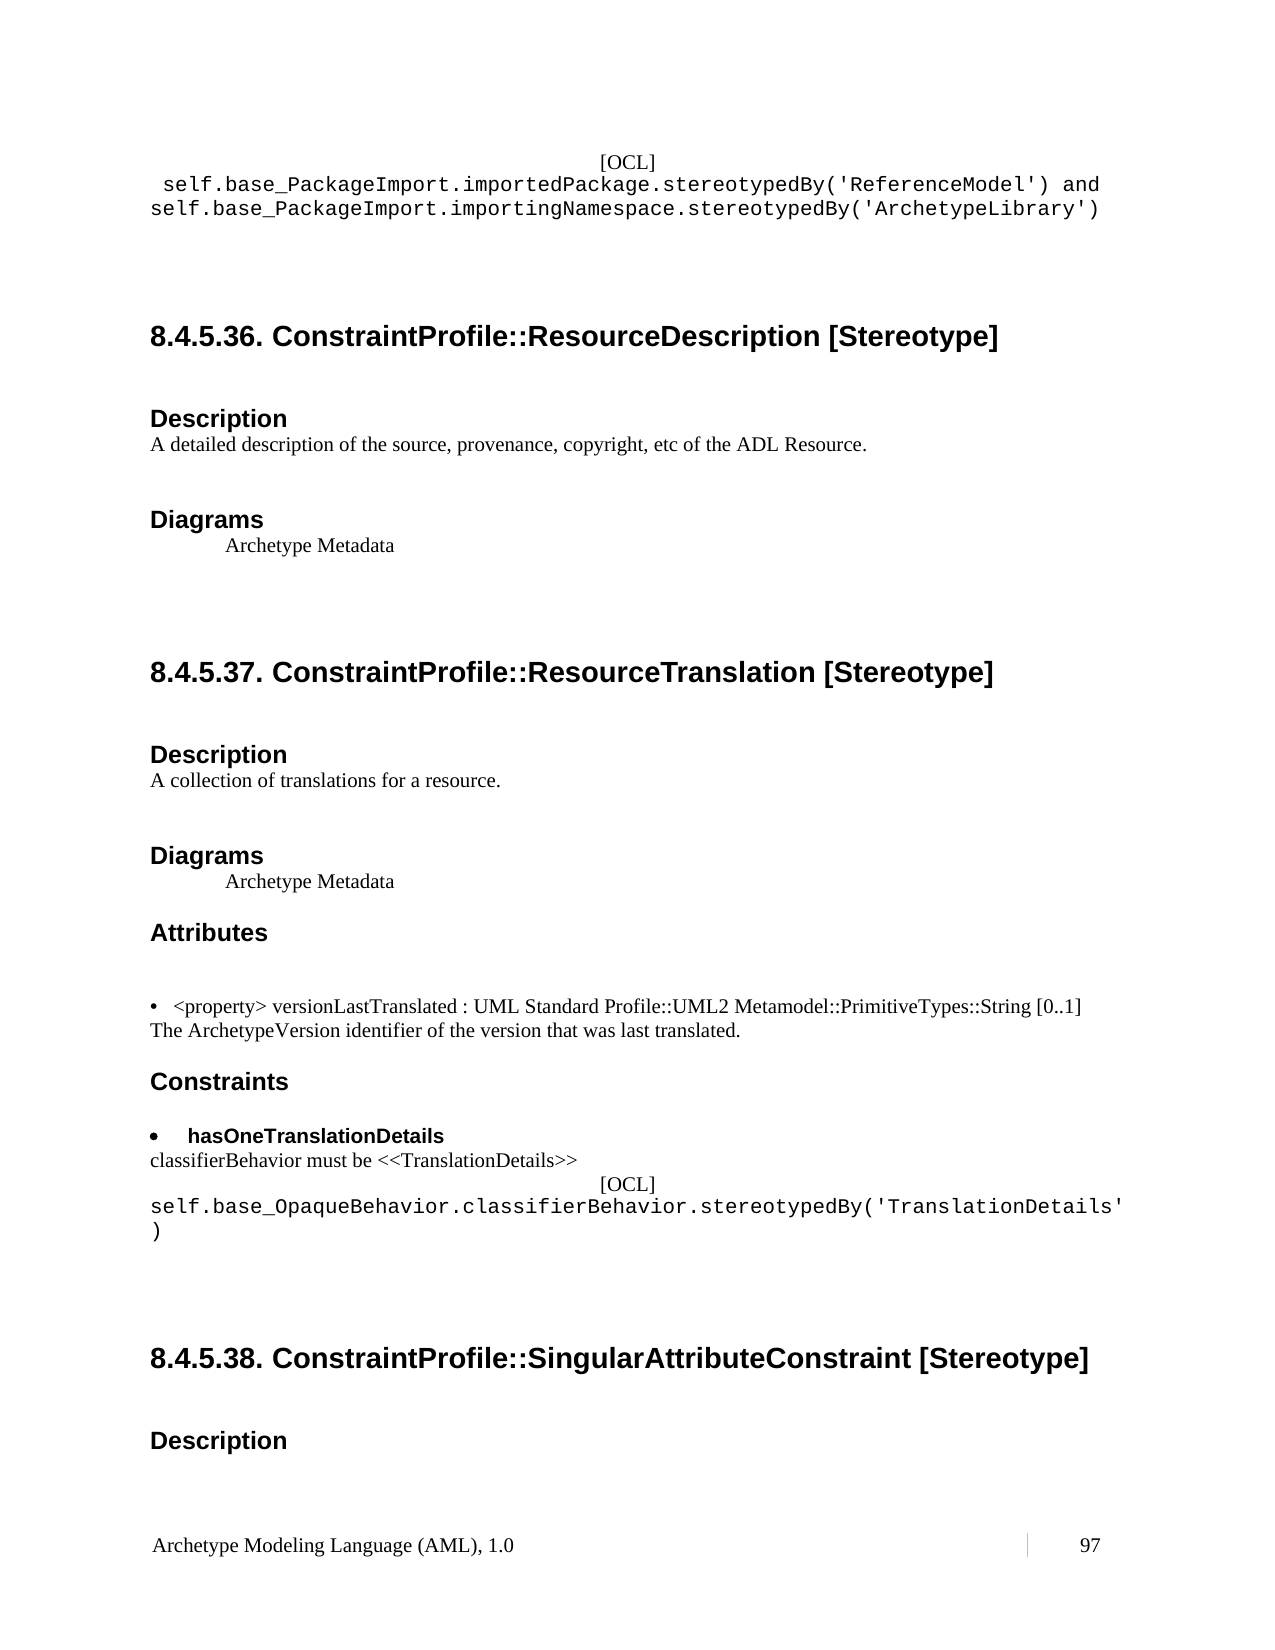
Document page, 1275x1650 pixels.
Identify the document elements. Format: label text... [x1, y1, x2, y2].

text A detailed description of the source, provenance, copyright, etc of the ADL Resource. [150, 432, 1125, 456]
text A collection of translations for a resource. [150, 768, 1125, 792]
text Attributes [150, 917, 1125, 946]
text self.base_PackageImport.importedPackage.stereotypedBy('ReferenceModel') and self.base_PackageImport.importingNamespace.stereotypedBy('ArchetypeLibrary') [150, 174, 1125, 221]
text Archetype Metadata [225, 869, 1125, 893]
subtitle ConstraintProfile::SingularAttributeConstraint [Stereotype] [150, 1341, 1125, 1375]
text Description [150, 404, 1125, 432]
text self.base_OpaqueBehavior.classifierBehavior.stereotypedBy('TranslationDetails') [150, 1196, 1125, 1243]
text Diagrams [150, 504, 1125, 533]
text Diagrams [150, 841, 1125, 869]
text Constraints [150, 1067, 1125, 1095]
subtitle ConstraintProfile::ResourceTranslation [Stereotype] [150, 655, 1125, 689]
text classifierBehavior must be <<TranslationDetails>> [150, 1148, 1125, 1172]
text • <property> versionLastTranslated : UML Standard Profile::UML2 Metamodel::PrimitiveTypes::String [0..1] [150, 994, 1125, 1018]
text The ArchetypeVersion identifier of the version that was last translated. [150, 1018, 1125, 1042]
text [OCL] [525, 1172, 1125, 1196]
subtitle ConstraintProfile::ResourceDescription [Stereotype] [150, 319, 1125, 353]
text [OCL] [525, 150, 1125, 174]
text Description [150, 1426, 1125, 1454]
list hasOneTranslationDetails [150, 1124, 1125, 1148]
text Archetype Metadata [225, 533, 1125, 557]
text Description [150, 740, 1125, 768]
